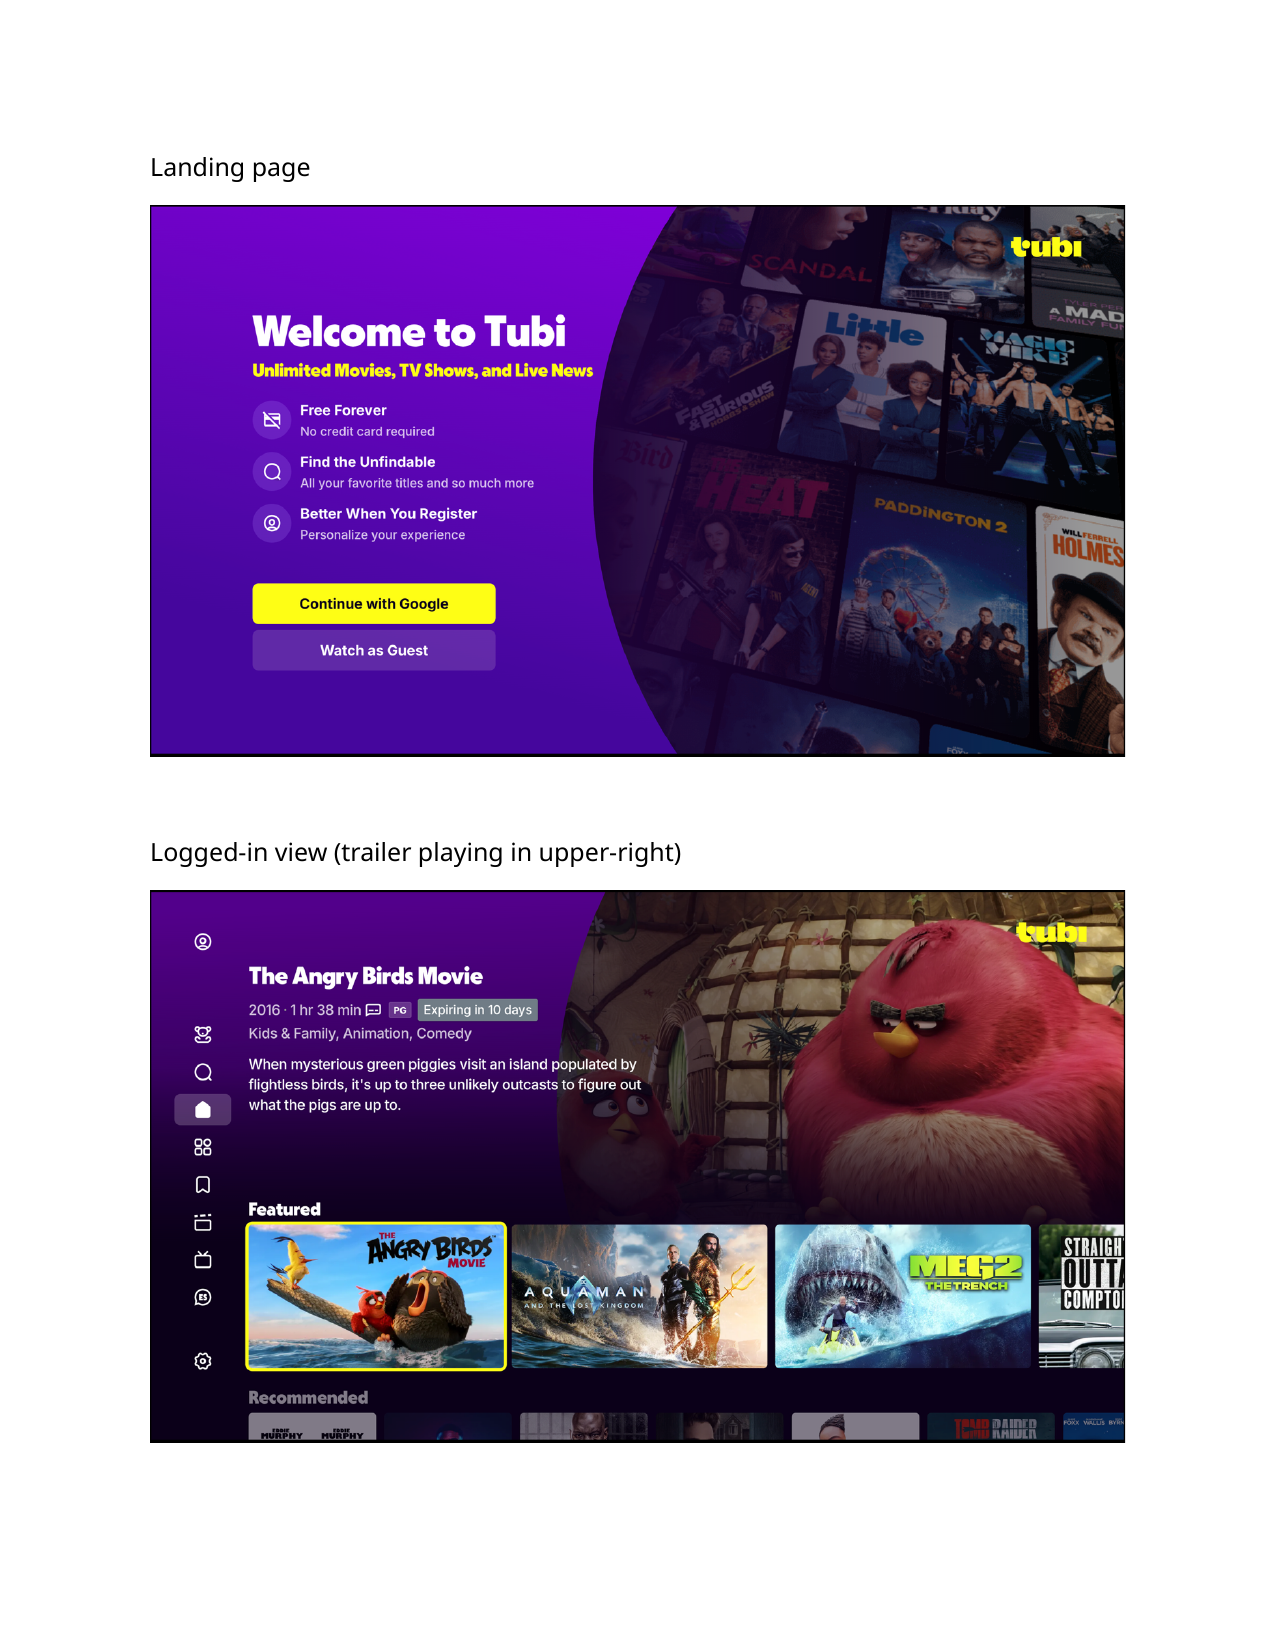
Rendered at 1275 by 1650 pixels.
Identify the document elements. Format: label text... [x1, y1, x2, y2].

text Landing page [150, 150, 1125, 184]
text Logged-in view (trailer playing in upper-right) [150, 835, 1125, 869]
picture [150, 205, 1125, 757]
picture [150, 890, 1125, 1443]
